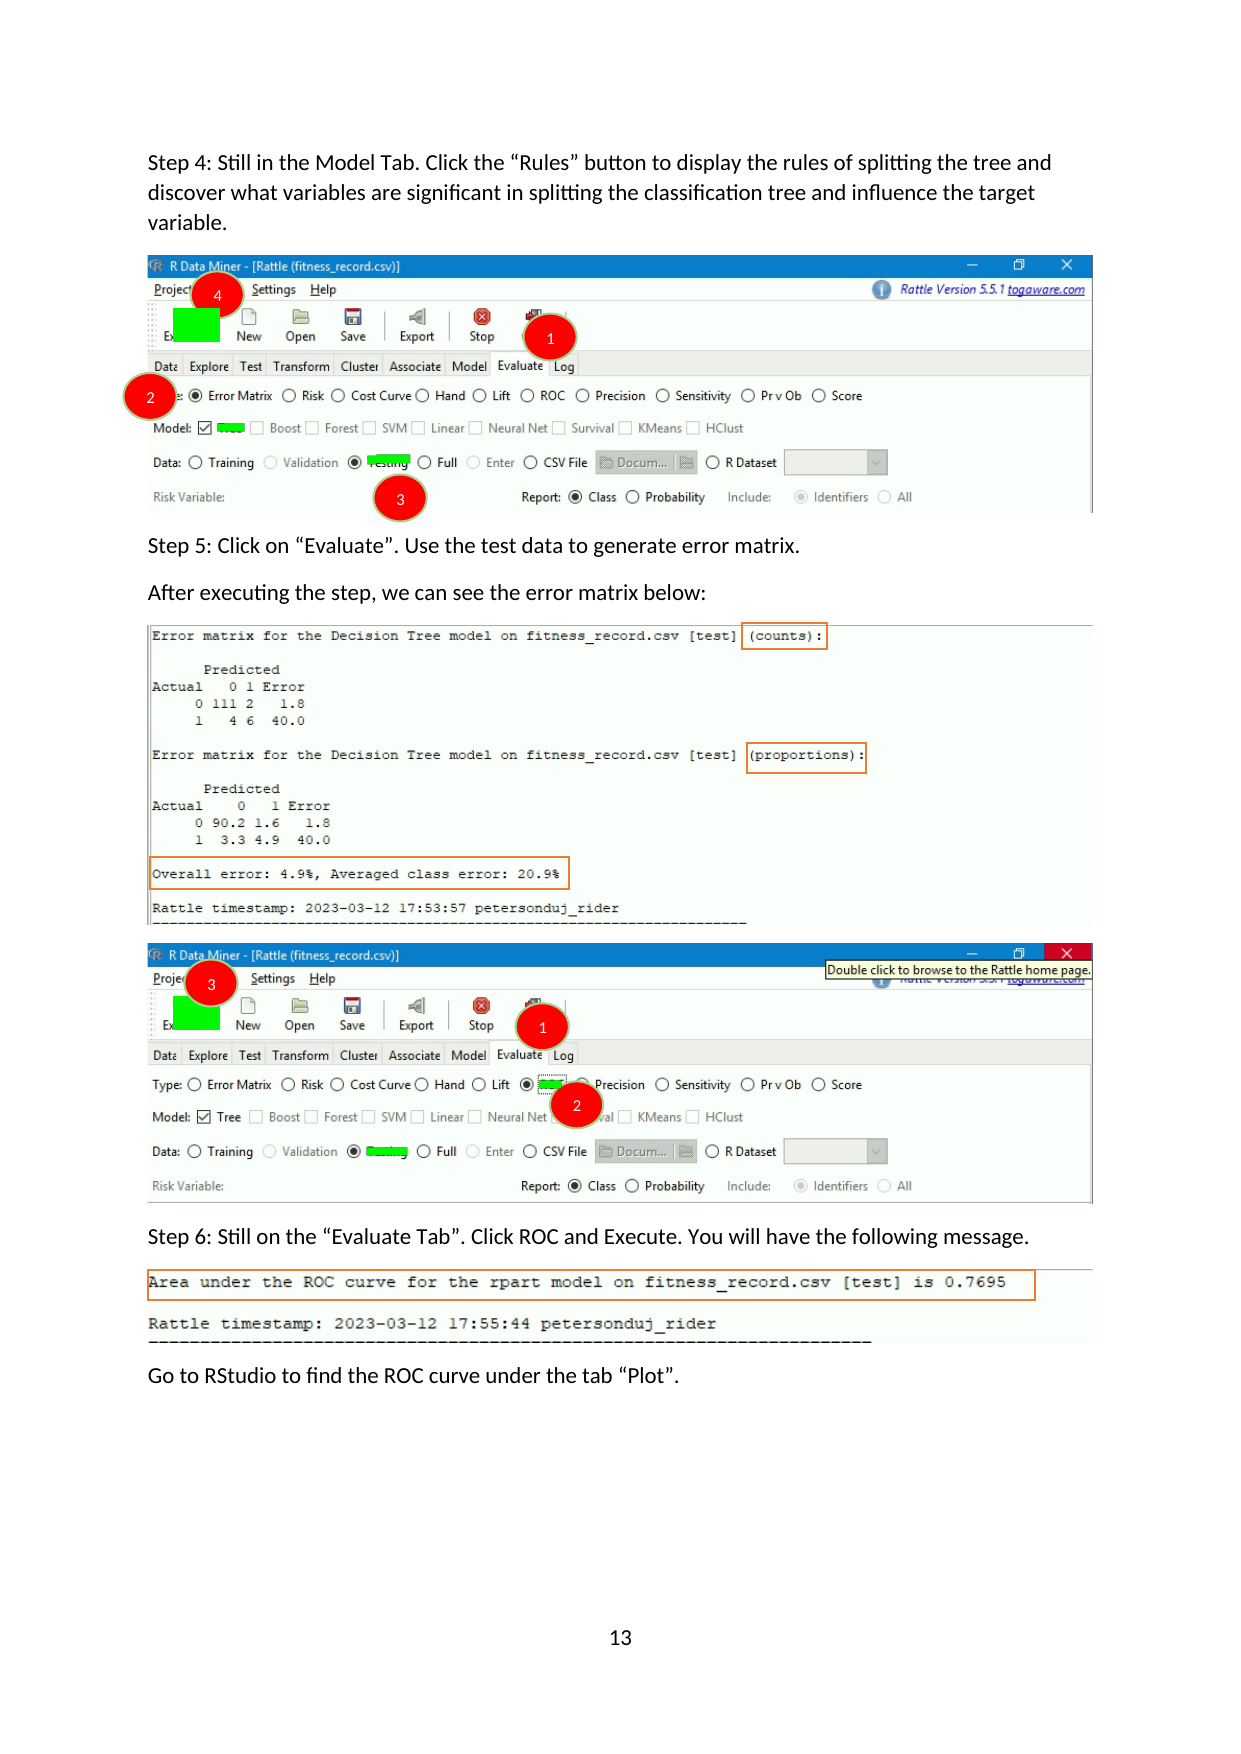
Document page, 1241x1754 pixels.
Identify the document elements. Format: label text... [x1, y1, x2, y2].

picture [147, 943, 1093, 1204]
picture [743, 625, 826, 648]
picture [147, 255, 1093, 513]
picture [149, 1271, 1034, 1299]
picture [147, 625, 1093, 925]
text Step 5: Click on “Evaluate”. Use the test data to generate error matrix. [148, 532, 1093, 559]
text Step 6: Still on the “Evaluate Tab”. Click ROC and Execute. You will have the following message. [148, 1222, 1093, 1250]
text Go to RStudio to find the ROC curve under the tab “Plot”. [148, 1362, 1093, 1389]
picture [147, 1269, 1093, 1343]
text After executing the step, we can see the error matrix below: [148, 578, 1093, 606]
text Step 4: Still in the Model Tab. Click the “Rules” button to display the rules of splitting the tree and discover what variables are significant in splitting the classification tree and influence the target variable. [148, 148, 1093, 236]
